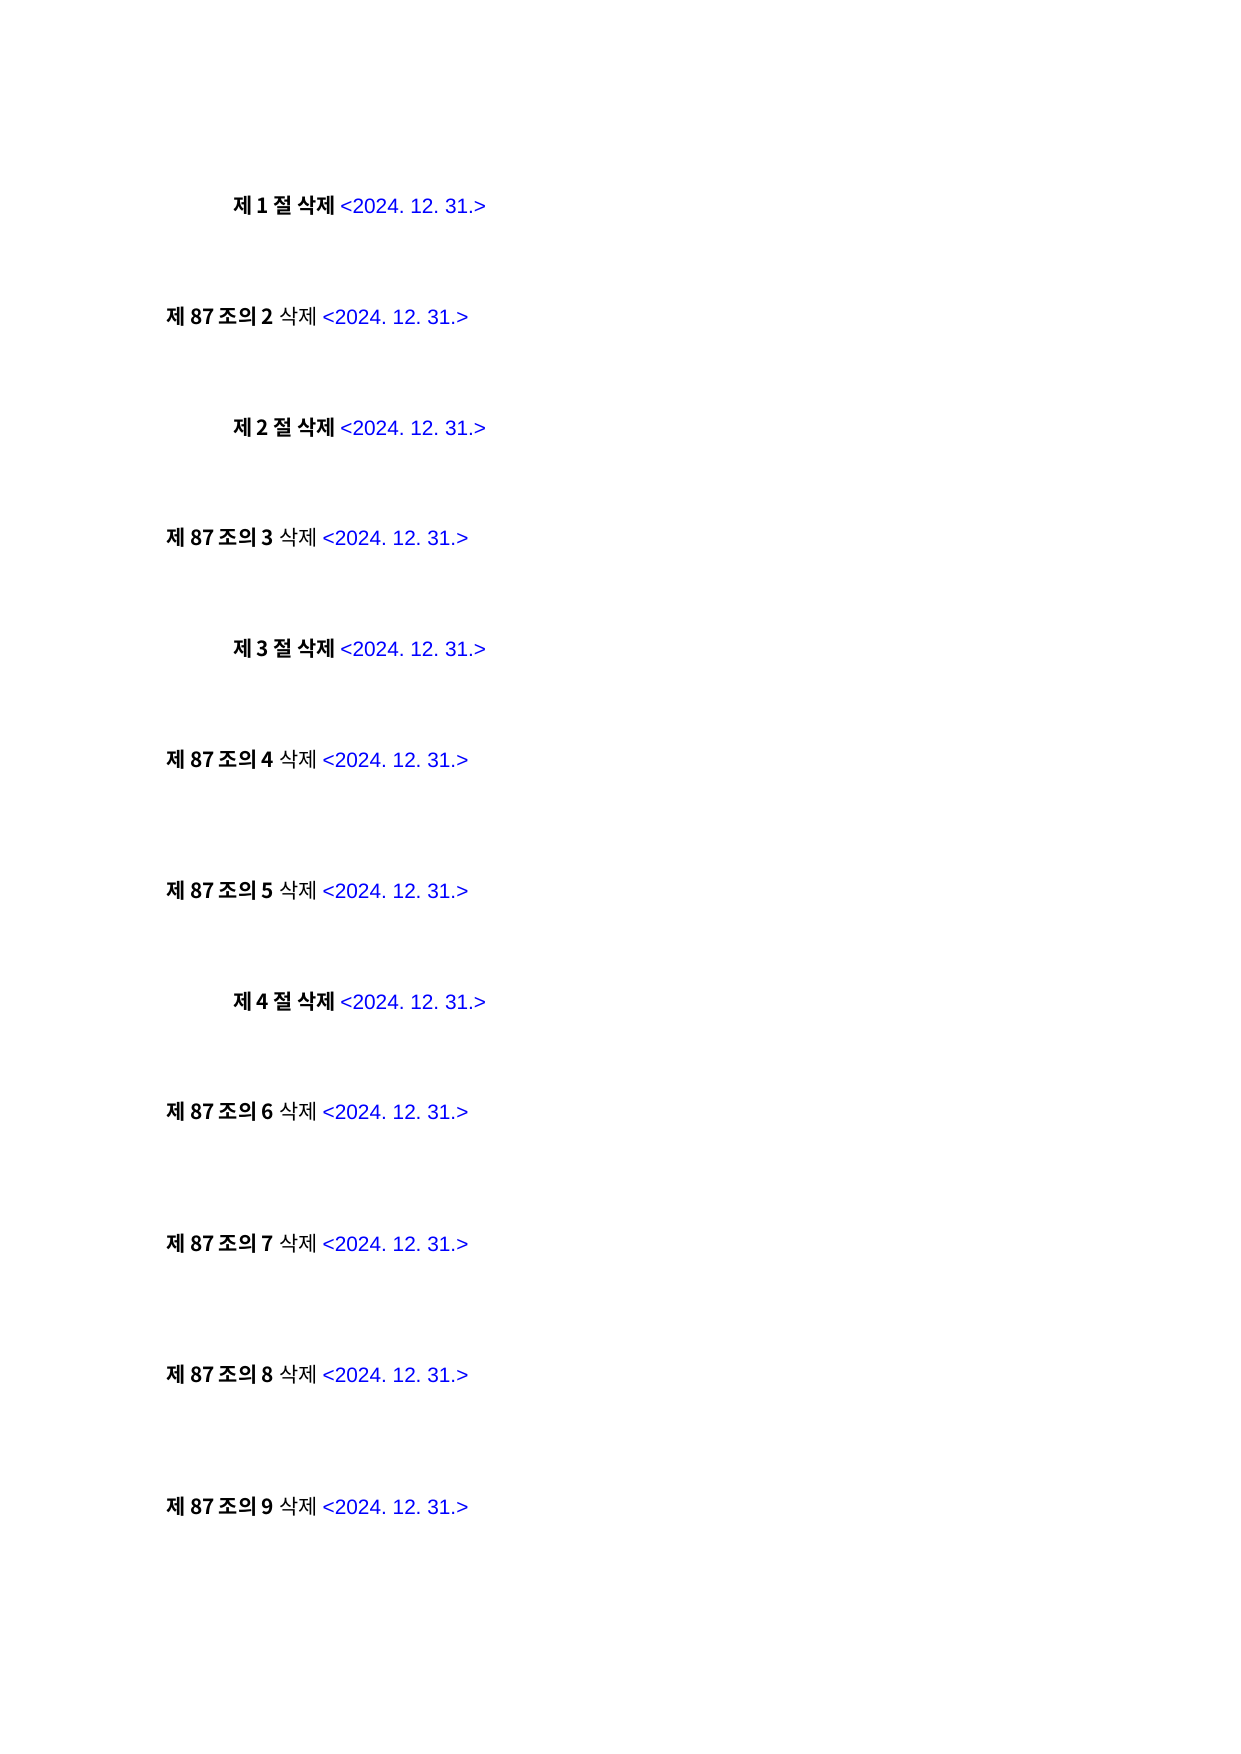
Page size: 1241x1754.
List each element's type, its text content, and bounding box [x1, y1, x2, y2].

text 제4절 삭제 <2024. 12. 31.> [233, 985, 1090, 1015]
text 제87조의6 삭제 <2024. 12. 31.> [167, 1096, 1090, 1126]
text 제87조의4 삭제 <2024. 12. 31.> [167, 743, 1090, 773]
text 제87조의2 삭제 <2024. 12. 31.> [167, 300, 1090, 331]
text 제87조의5 삭제 <2024. 12. 31.> [167, 874, 1090, 904]
text 제87조의8 삭제 <2024. 12. 31.> [167, 1358, 1090, 1389]
text 제87조의3 삭제 <2024. 12. 31.> [167, 522, 1090, 552]
text 제87조의9 삭제 <2024. 12. 31.> [167, 1490, 1090, 1520]
text 제87조의7 삭제 <2024. 12. 31.> [167, 1227, 1090, 1257]
text 제3절 삭제 <2024. 12. 31.> [233, 632, 1090, 662]
text 제2절 삭제 <2024. 12. 31.> [233, 411, 1090, 441]
text 제1절 삭제 <2024. 12. 31.> [233, 190, 1090, 220]
